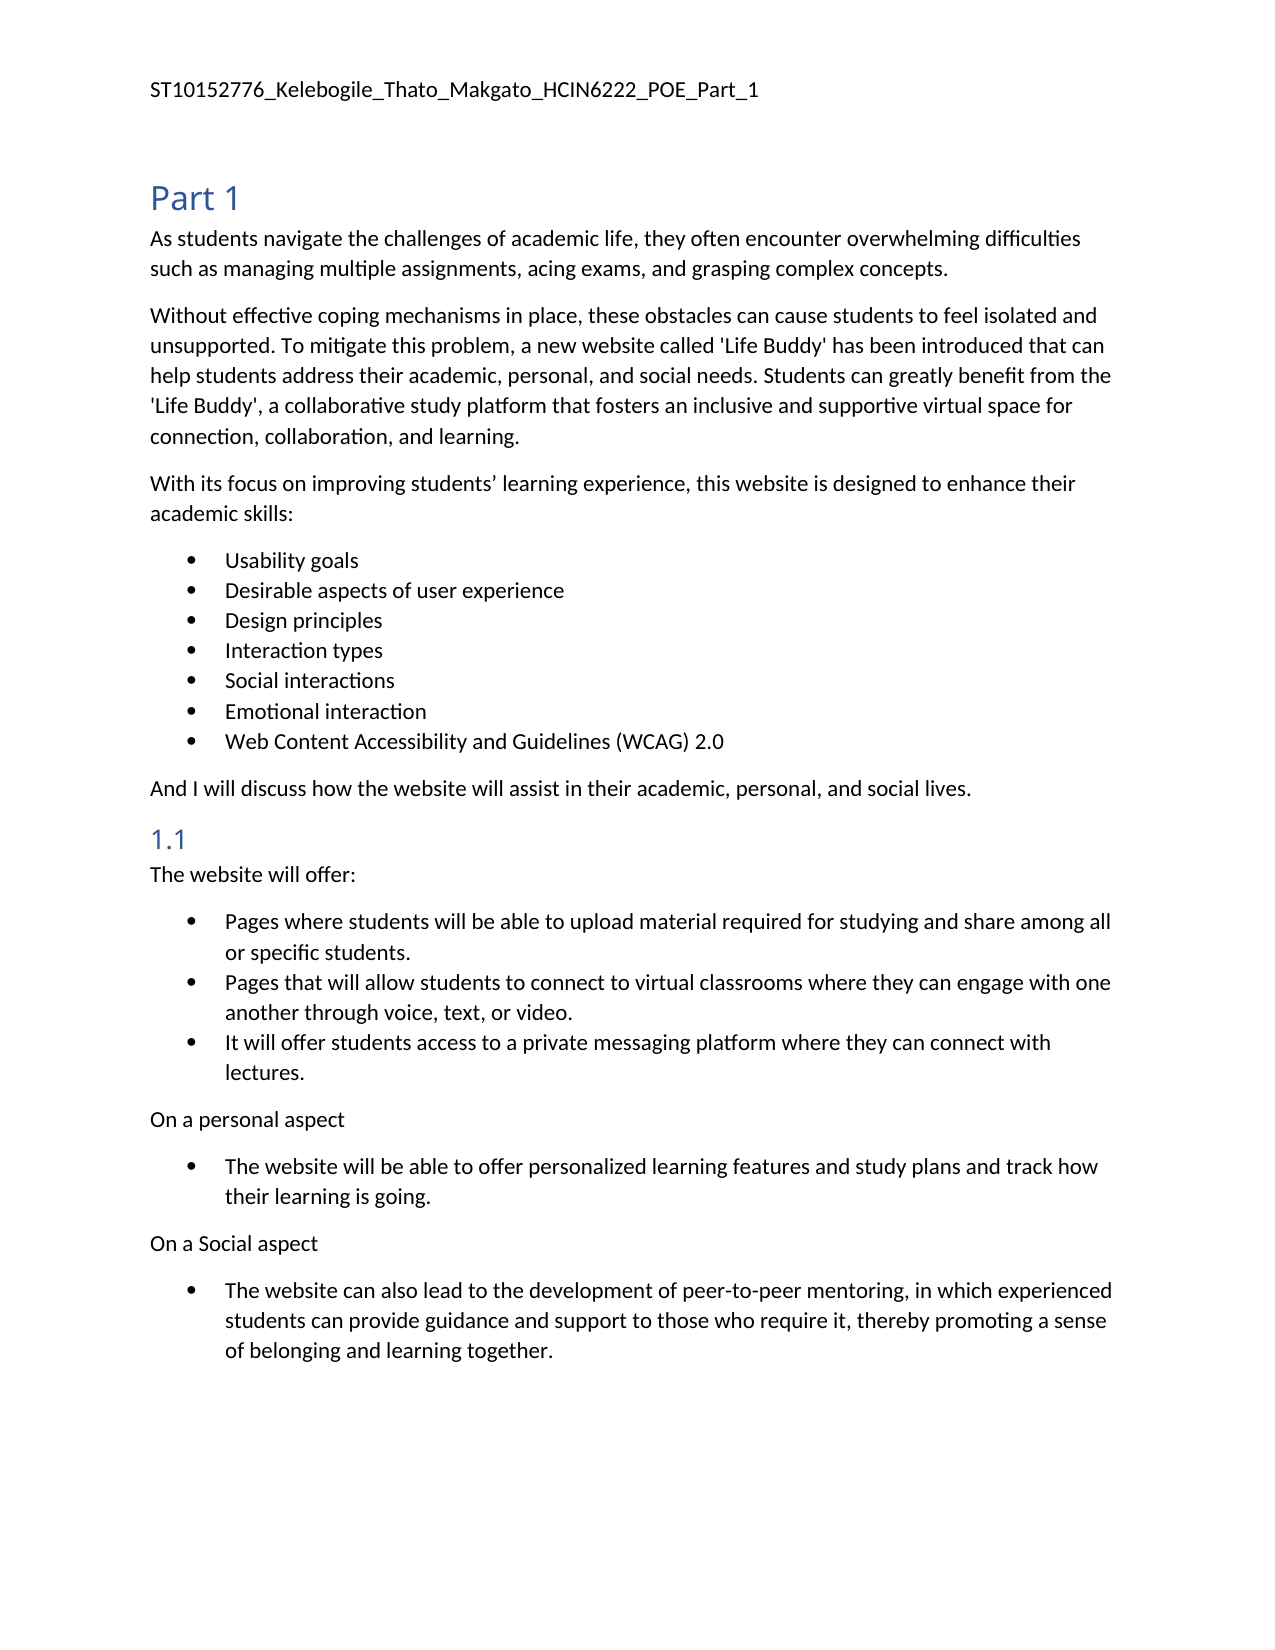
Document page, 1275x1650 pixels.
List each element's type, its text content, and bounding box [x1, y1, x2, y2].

subtitle Part 1 [150, 175, 1125, 220]
text On a Social aspect [150, 1229, 1125, 1257]
list It will offer students access to a private messaging platform where they can connect with lectures. [187, 1028, 1125, 1087]
list Interaction types [187, 636, 1125, 664]
list The website can also lead to the development of peer-to-peer mentoring, in which experienced students can provide guidance and support to those who require it, thereby promoting a sense of belonging and learning together. [187, 1276, 1125, 1365]
text The website will offer: [150, 861, 1125, 889]
text On a personal aspect [150, 1105, 1125, 1133]
list Usability goals [187, 546, 1125, 574]
text And I will discuss how the website will assist in their academic, personal, and social lives. [150, 774, 1125, 802]
list Design principles [187, 606, 1125, 634]
list The website will be able to offer personalized learning features and study plans and track how their learning is going. [187, 1152, 1125, 1211]
list Social interactions [187, 667, 1125, 695]
text As students navigate the challenges of academic life, they often encounter overwhelming difficulties such as managing multiple assignments, acing exams, and grasping complex concepts. [150, 224, 1125, 282]
list Web Content Accessibility and Guidelines (WCAG) 2.0 [187, 727, 1125, 755]
list Pages where students will be able to upload material required for studying and share among all or specific students. [187, 907, 1125, 966]
list Emotional interaction [187, 697, 1125, 725]
text Without effective coping mechanisms in place, these obstacles can cause students to feel isolated and unsupported. To mitigate this problem, a new website called 'Life Buddy' has been introduced that can help students address their academic, personal, and social needs. Students can greatly benefit from the 'Life Buddy', a collaborative study platform that fosters an inclusive and supportive virtual space for connection, collaboration, and learning. [150, 301, 1125, 450]
list Desirable aspects of user experience [187, 576, 1125, 604]
list Pages that will allow students to connect to virtual classrooms where they can engage with one another through voice, text, or video. [187, 968, 1125, 1026]
text With its focus on improving students’ learning experience, this website is designed to enhance their academic skills: [150, 469, 1125, 527]
subtitle 1.1 [150, 821, 1125, 858]
